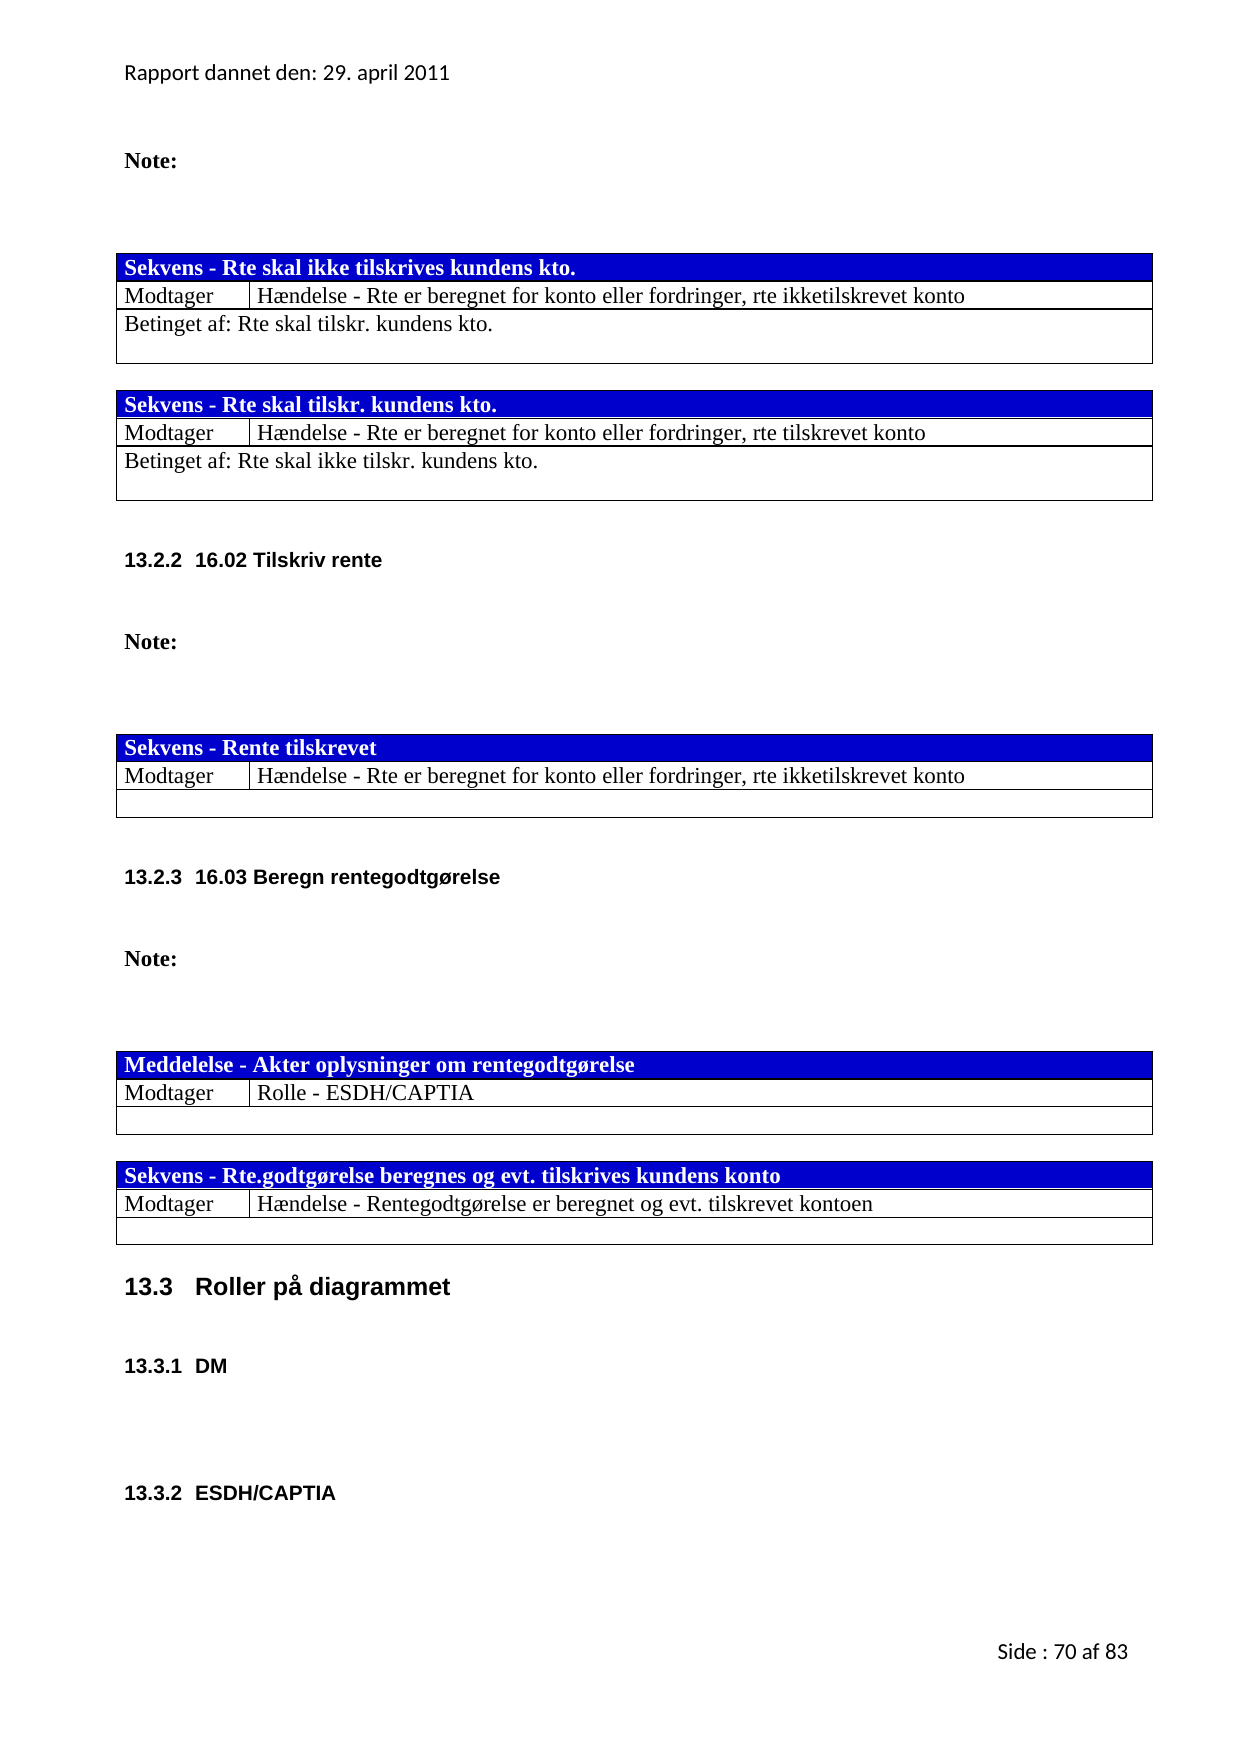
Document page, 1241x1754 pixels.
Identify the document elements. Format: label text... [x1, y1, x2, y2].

table_cell Betinget af: Rte skal ikke tilskr. kundens kto. [117, 447, 1152, 499]
table_cell Hændelse - Rte er beregnet for konto eller fordringer, rte tilskrevet konto [250, 419, 1152, 445]
text Note: [124, 148, 1137, 174]
table_cell Hændelse - Rentegodtgørelse er beregnet og evt. tilskrevet kontoen [250, 1190, 1152, 1216]
table_cell Hændelse - Rte er beregnet for konto eller fordringer, rte ikketilskrevet konto [250, 762, 1152, 789]
table_cell [117, 790, 1152, 817]
table_cell Hændelse - Rte er beregnet for konto eller fordringer, rte ikketilskrevet konto [250, 282, 1152, 308]
table_cell Rolle - ESDH/CAPTIA [250, 1080, 1152, 1106]
table_cell Modtager [117, 419, 249, 445]
table_cell Modtager [117, 762, 249, 789]
table_cell [117, 1107, 1152, 1134]
table_cell Modtager [117, 1190, 249, 1216]
table_header Sekvens - Rte.godtgørelse beregnes og evt. tilskrives kundens konto [117, 1162, 1152, 1188]
subtitle 16.02 Tilskriv rente [124, 548, 1137, 572]
table_cell [117, 1218, 1152, 1244]
table_cell Modtager [117, 1080, 249, 1106]
table_header Meddelelse - Akter oplysninger om rentegodtgørelse [117, 1052, 1152, 1078]
table_cell Modtager [117, 282, 249, 308]
text Note: [124, 628, 1137, 654]
subtitle DM [124, 1353, 1137, 1377]
subtitle Roller på diagrammet [124, 1272, 1137, 1301]
subtitle ESDH/CAPTIA [124, 1481, 1137, 1505]
table_cell Betinget af: Rte skal tilskr. kundens kto. [117, 310, 1152, 363]
table_header Sekvens - Rte skal ikke tilskrives kundens kto. [117, 254, 1152, 280]
table_header Sekvens - Rte skal tilskr. kundens kto. [117, 391, 1152, 417]
subtitle 16.03 Beregn rentegodtgørelse [124, 865, 1137, 889]
table_header Sekvens - Rente tilskrevet [117, 735, 1152, 761]
text Note: [124, 945, 1137, 971]
